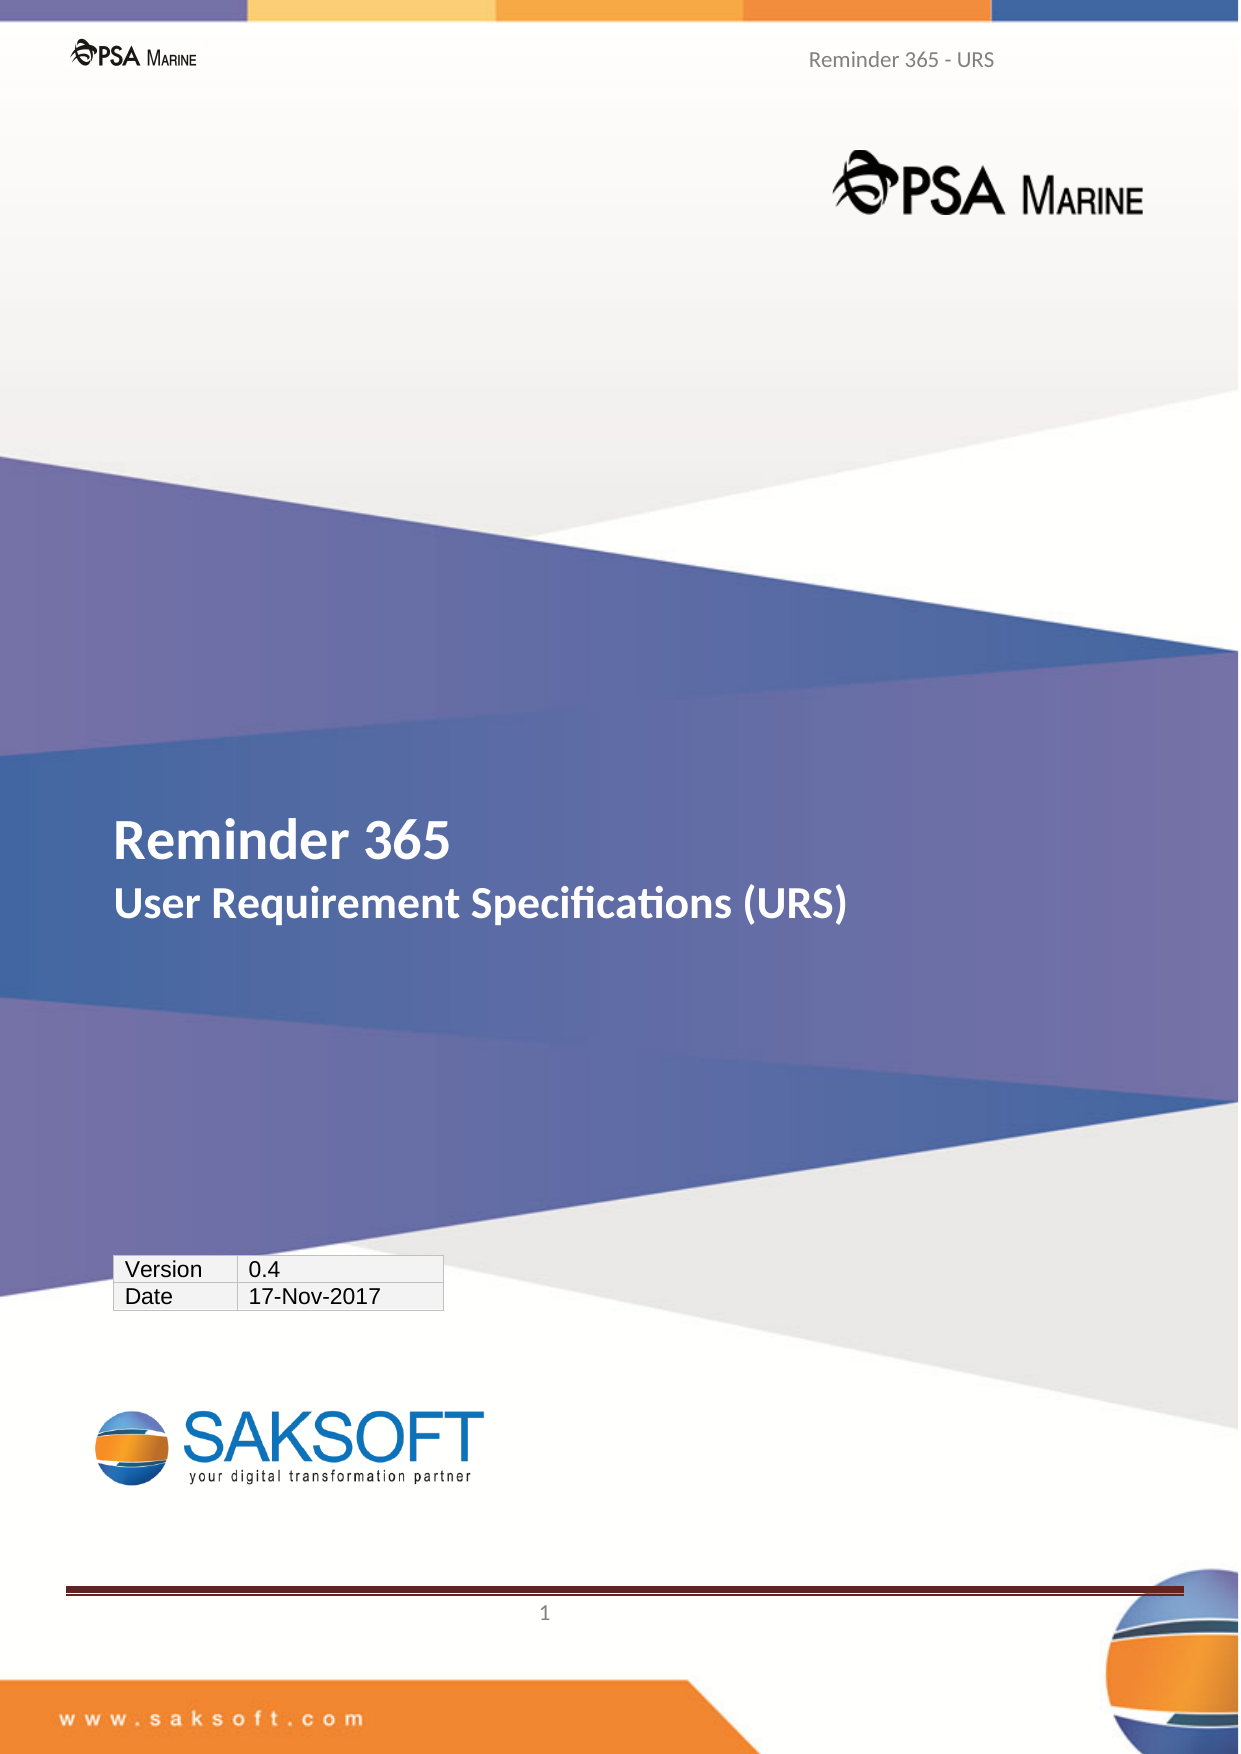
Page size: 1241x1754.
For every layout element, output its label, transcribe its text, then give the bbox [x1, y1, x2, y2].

text Reminder 365 User Requirement Specifications (URS) [113, 803, 1146, 930]
table_header Version [114, 1256, 237, 1282]
table_cell Date [114, 1283, 237, 1309]
table_cell 17-Nov-2017 [238, 1283, 443, 1309]
picture [0, 0, 1239, 1754]
table_header 0.4 [238, 1256, 443, 1282]
